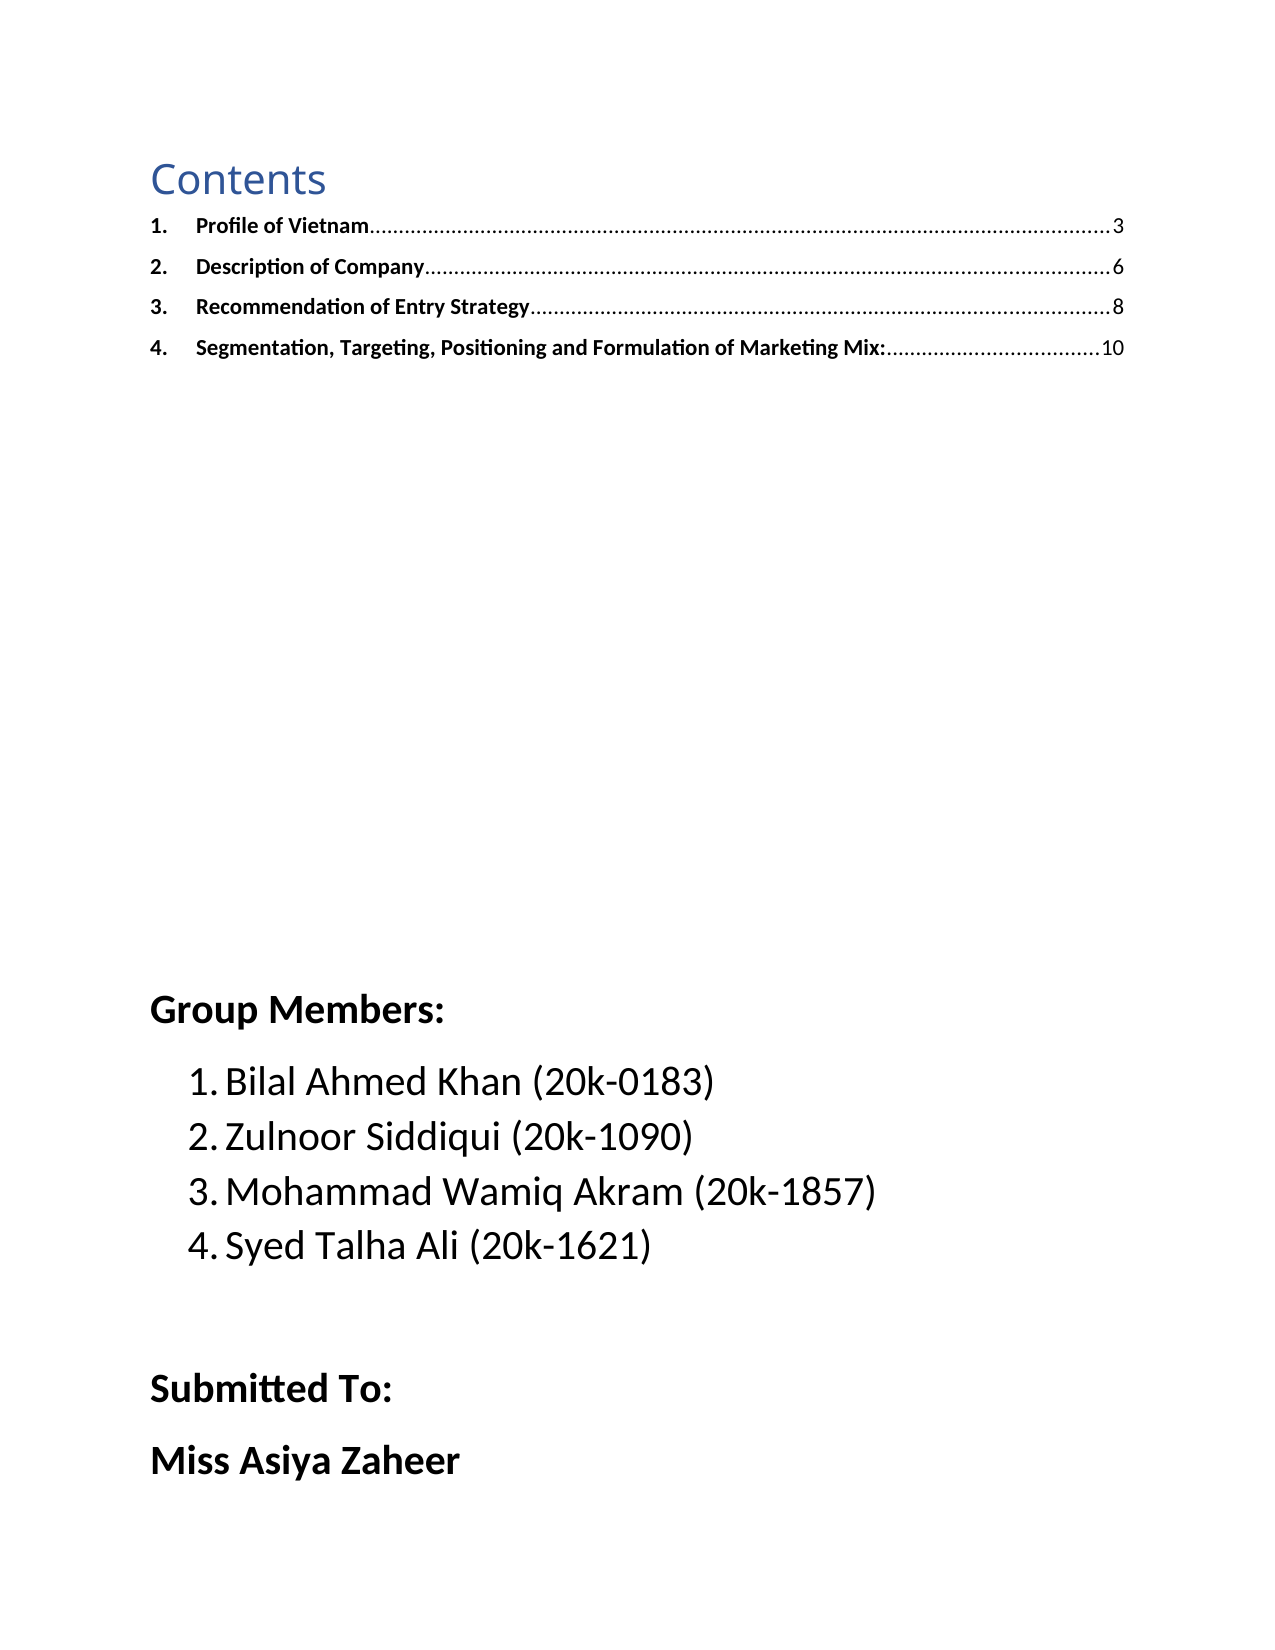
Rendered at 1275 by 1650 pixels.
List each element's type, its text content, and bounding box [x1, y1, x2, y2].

list Zulnoor Siddiqui (20k-1090) [187, 1109, 1125, 1160]
text Group Members: [150, 983, 1125, 1034]
text Miss Asiya Zaheer [150, 1434, 1125, 1485]
list Bilal Ahmed Khan (20k-0183) [187, 1055, 1125, 1106]
text Submitted To: [150, 1362, 1125, 1413]
list Syed Talha Ali (20k-1621) [187, 1219, 1125, 1270]
list Mohammad Wamiq Akram (20k-1857) [187, 1164, 1125, 1215]
